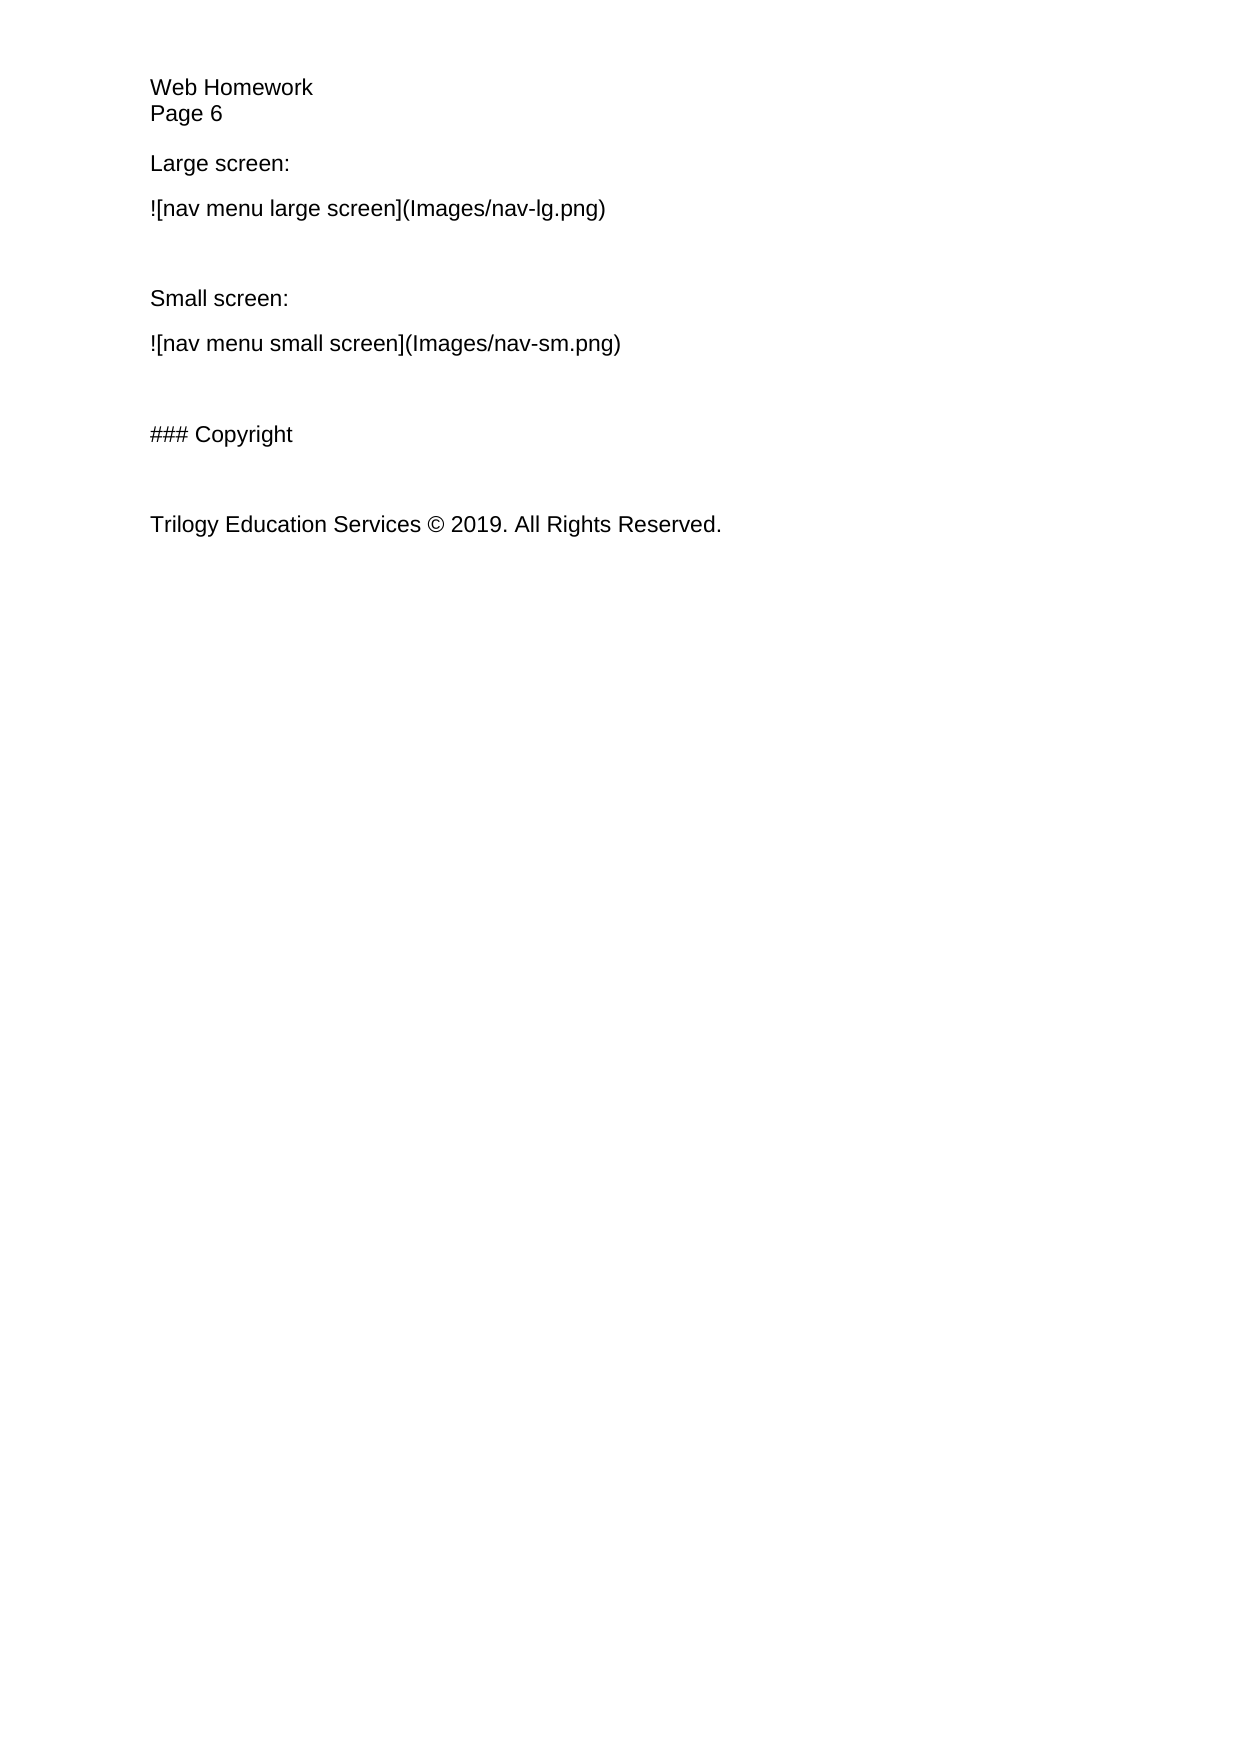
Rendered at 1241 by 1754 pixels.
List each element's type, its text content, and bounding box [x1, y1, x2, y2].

text ![nav menu small screen](Images/nav-sm.png) [150, 330, 1090, 357]
text Small screen: [150, 285, 1090, 312]
text Trilogy Education Services © 2019. All Rights Reserved. [150, 511, 1090, 537]
text ### Copyright [150, 421, 1090, 447]
text Large screen: [150, 150, 1090, 176]
text ![nav menu large screen](Images/nav-lg.png) [150, 195, 1090, 221]
